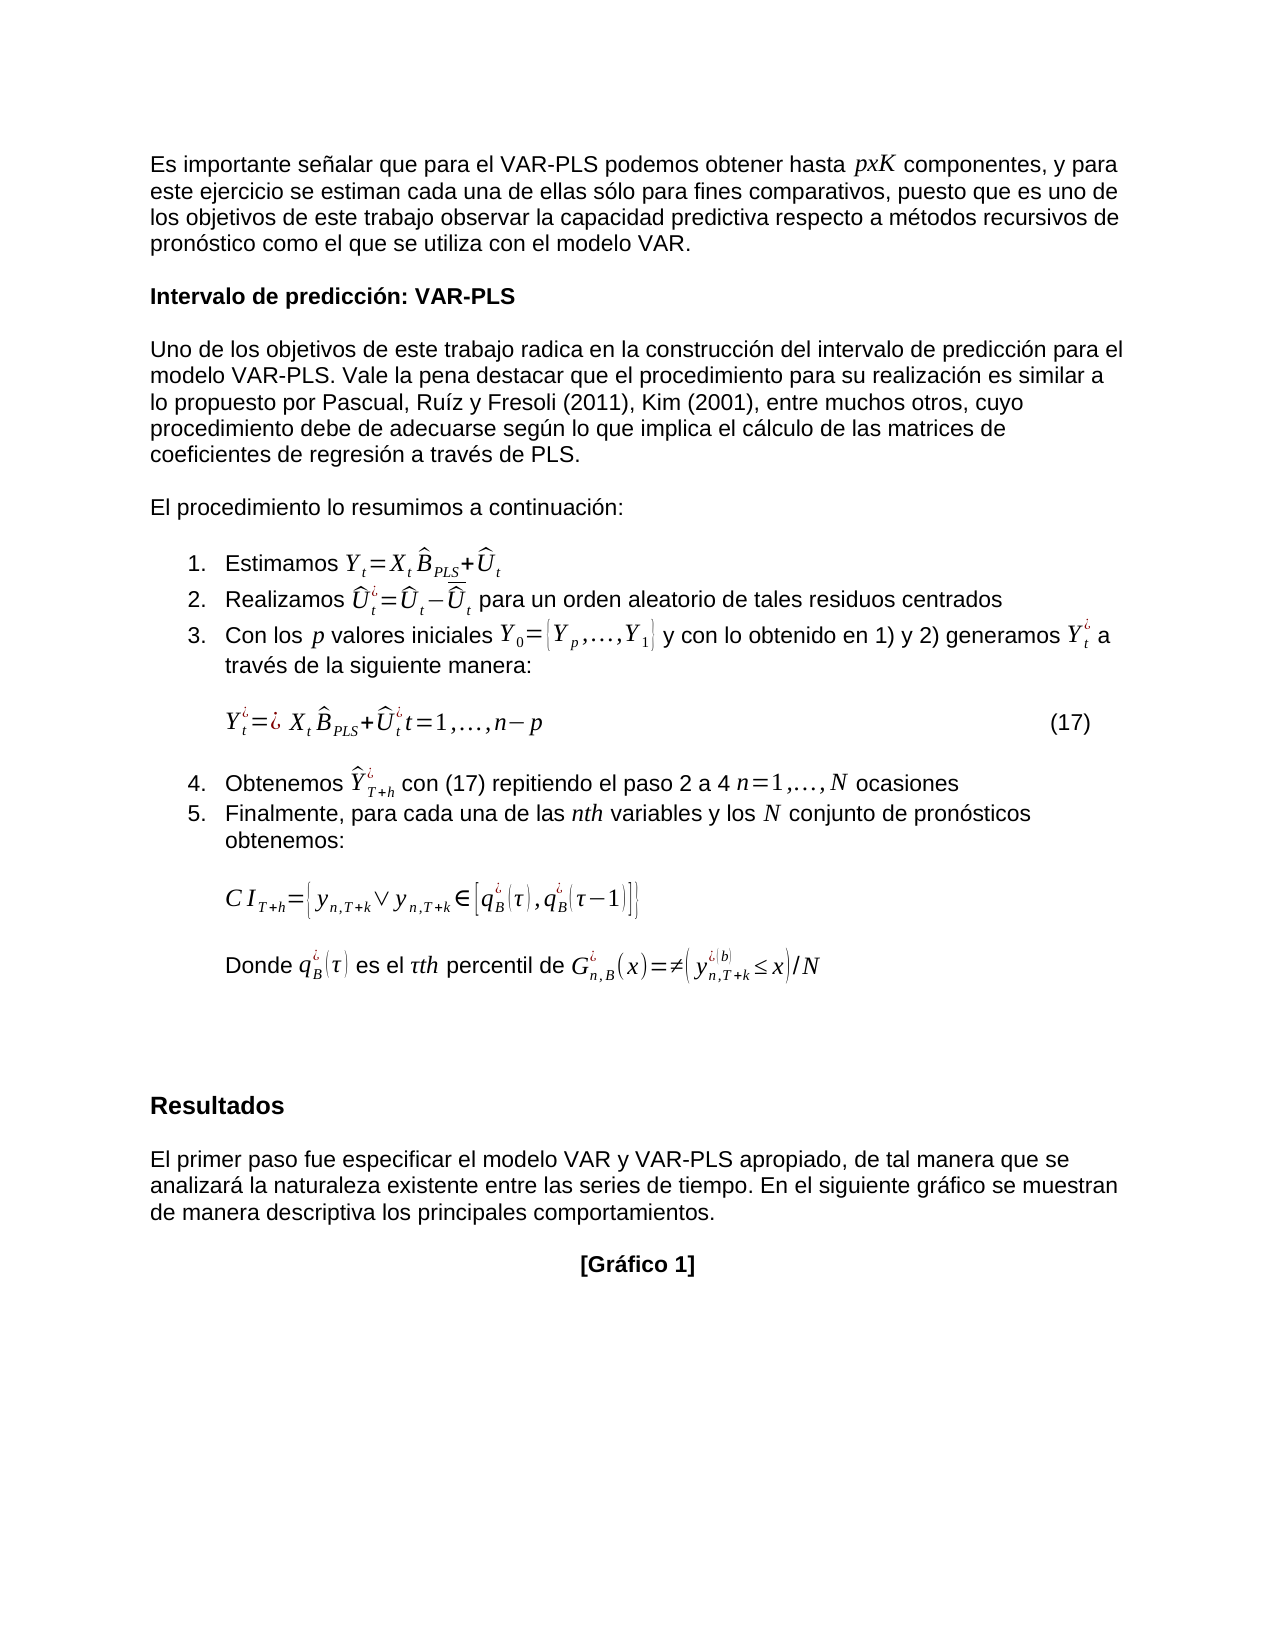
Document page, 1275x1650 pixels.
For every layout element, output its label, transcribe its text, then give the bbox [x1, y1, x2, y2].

list Finalmente, para cada una de las variables y los conjunto de pronósticos obtenemos: [187, 800, 1125, 854]
text El primer paso fue especificar el modelo VAR y VAR-PLS apropiado, de tal manera que se analizará la naturaleza existente entre las series de tiempo. En el siguiente gráfico se muestran de manera descriptiva los principales comportamientos. [150, 1146, 1125, 1225]
text Uno de los objetivos de este trabajo radica en la construcción del intervalo de predicción para el modelo VAR-PLS. Vale la pena destacar que el procedimiento para su realización es similar a lo propuesto por Pascual, Ruíz y Fresoli (2011), Kim (2001), entre muchos otros, cuyo procedimiento debe de adecuarse según lo que implica el cálculo de las matrices de coeficientes de regresión a través de PLS. [150, 336, 1125, 467]
text Intervalo de predicción: VAR-PLS [150, 283, 1125, 309]
text El procedimiento lo resumimos a continuación: [150, 494, 1125, 520]
text (17) [187, 705, 1125, 739]
text Es importante señalar que para el VAR-PLS podemos obtener hasta componentes, y para este ejercicio se estiman cada una de ellas sólo para fines comparativos, puesto que es uno de los objetivos de este trabajo observar la capacidad predictiva respecto a métodos recursivos de pronóstico como el que se utiliza con el modelo VAR. [150, 150, 1125, 257]
text [Gráfico 1] [150, 1251, 1125, 1277]
text Resultados [150, 1091, 1125, 1119]
list Estimamos [187, 547, 1125, 581]
list Obtenemos con (17) repitiendo el paso 2 a 4 ocasiones [187, 766, 1125, 800]
text Donde es el percentil de [150, 946, 1125, 985]
list Con los valores iniciales y con lo obtenido en 1) y 2) generamos a través de la siguiente manera: [187, 618, 1125, 679]
list Realizamos para un orden aleatorio de tales residuos centrados [187, 581, 1125, 618]
